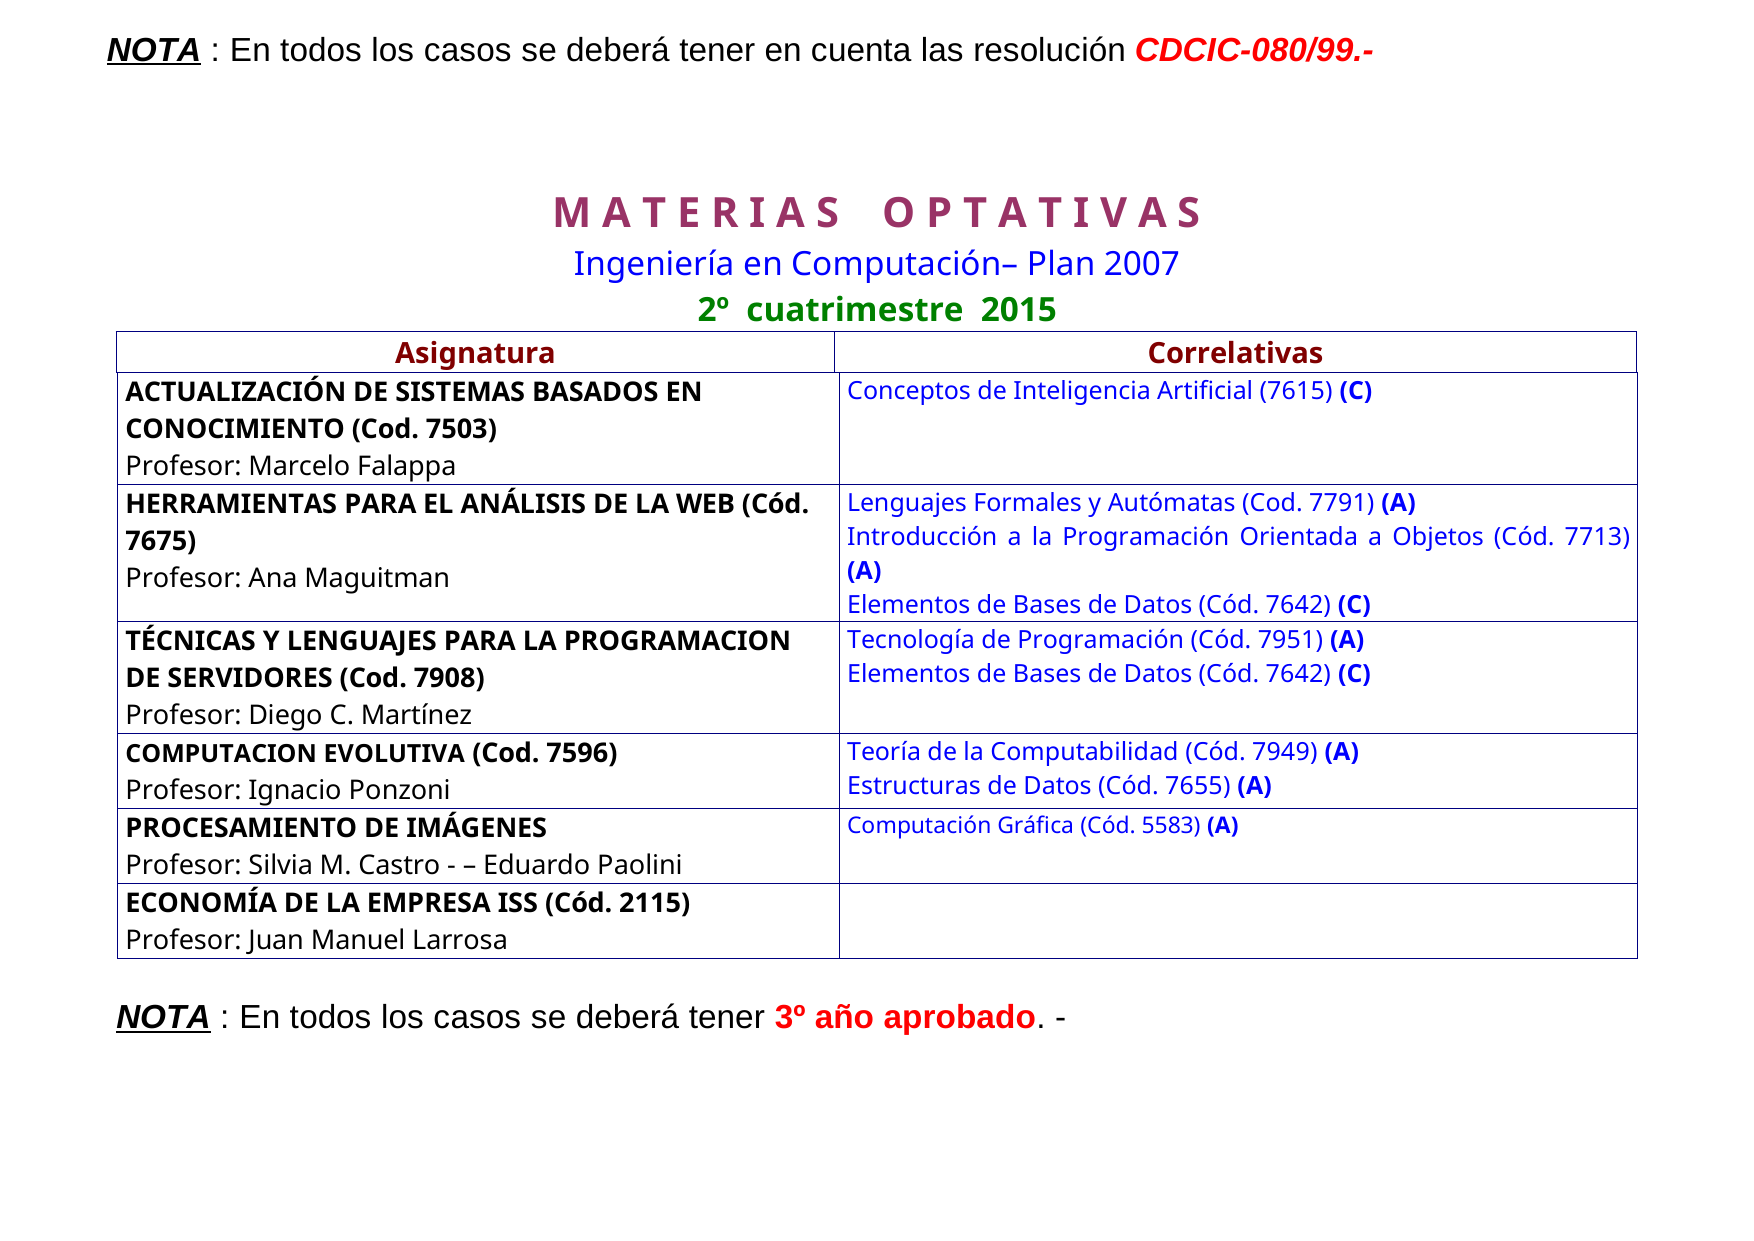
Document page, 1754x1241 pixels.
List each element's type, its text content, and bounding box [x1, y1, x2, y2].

table_header Asignatura [117, 332, 834, 372]
table_cell Computación Gráfica (Cód. 5583) (A) [840, 809, 1637, 883]
text NOTA : En todos los casos se deberá tener 3º año aprobado. - [59, 997, 1695, 1036]
table_cell Lenguajes Formales y Autómatas (Cod. 7791) (A) Introducción a la Programación Orientada a Objetos (Cód. 7713) (A) Elementos de Bases de Datos (Cód. 7642) (C) [840, 485, 1637, 621]
text 2º cuatrimestre 2015 [59, 285, 1695, 331]
text Ingeniería en Computación– Plan 2007 [59, 239, 1695, 285]
table_cell ECONOMÍA DE LA EMPRESA ISS (Cód. 2115) Profesor: Juan Manuel Larrosa [118, 884, 839, 958]
table_cell HERRAMIENTAS PARA EL ANÁLISIS DE LA WEB (Cód. 7675) Profesor: Ana Maguitman [118, 485, 839, 621]
text NOTA : En todos los casos se deberá tener en cuenta las resolución CDCIC-080/99.- [59, 29, 1695, 68]
table_cell TÉCNICAS Y LENGUAJES PARA SERVIDORES (Cod. 7908) Profesor: Diego C. Martínez [118, 622, 839, 733]
table_header Correlativas [835, 332, 1636, 372]
table_cell Conceptos de Inteligencia Artificial (7615) (C) [840, 373, 1637, 484]
table_cell Teoría de la Computabilidad (Cód. 7949) (A) Estructuras de Datos (Cód. 7655) (A) [840, 734, 1637, 808]
table_cell Tecnología de Programación (Cód. 7951) (A) Elementos de Bases de Datos (Cód. 7642) (C) [840, 622, 1637, 733]
text M A T E R I A S O P T A T I V A S [59, 183, 1695, 239]
table_cell [840, 884, 1637, 958]
table_cell ACTUALIZACIÓN DE SISTEMAS BASADOS EN CONOCIMIENTO (Cod. 7503) Profesor: Marcelo Falappa [118, 373, 839, 484]
table_cell COMPUTACION EVOLUTIVA (Cod. 7596) Profesor: Ignacio Ponzoni [118, 734, 839, 808]
table_cell PROCESAMIENTO DE IMÁGENES Profesor: Silvia M. Castro - – Eduardo Paolini [118, 809, 839, 883]
